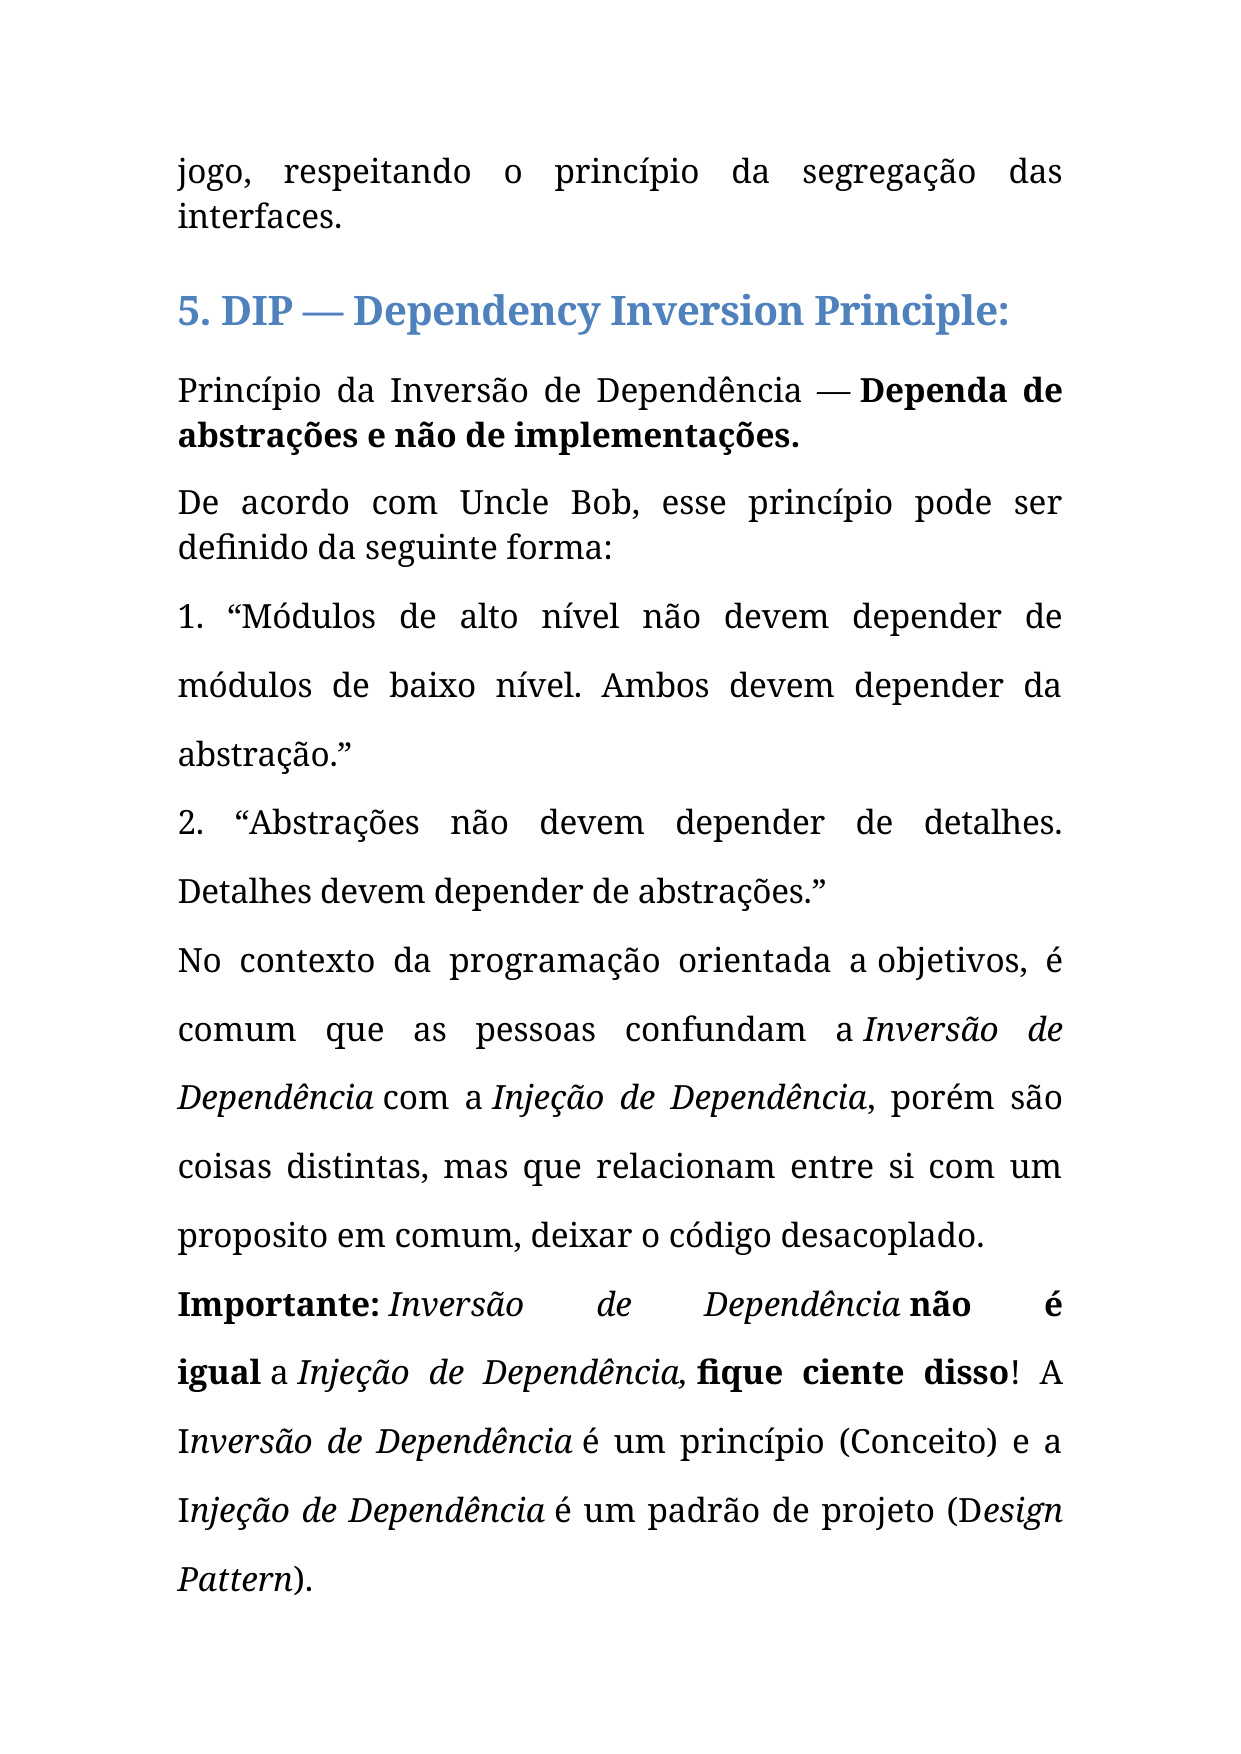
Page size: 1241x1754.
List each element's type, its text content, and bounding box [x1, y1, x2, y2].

text De acordo com Uncle Bob, esse princípio pode ser definido da seguinte forma: [177, 479, 1063, 569]
text Princípio da Inversão de Dependência — Dependa de abstrações e não de implementações. [177, 366, 1063, 457]
text No contexto da programação orientada a objetivos, é comum que as pessoas confundam a Inversão de Dependência com a Injeção de Dependência, porém são coisas distintas, mas que relacionam entre si com um proposito em comum, deixar o código desacoplado. [177, 913, 1063, 1257]
text Importante: Inversão de Dependência não é igual a Injeção de Dependência, fique ciente disso! A Inversão de Dependência é um princípio (Conceito) e a Injeção de Dependência é um padrão de projeto (Design Pattern). [177, 1257, 1063, 1601]
text 2. “Abstrações não devem depender de detalhes. Detalhes devem depender de abstrações.” [177, 776, 1063, 913]
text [177, 148, 1063, 238]
text 1. “Módulos de alto nível não devem depender de módulos de baixo nível. Ambos devem depender da abstração.” [177, 569, 1063, 776]
subtitle 5. DIP — Dependency Inversion Principle: [177, 281, 1063, 337]
